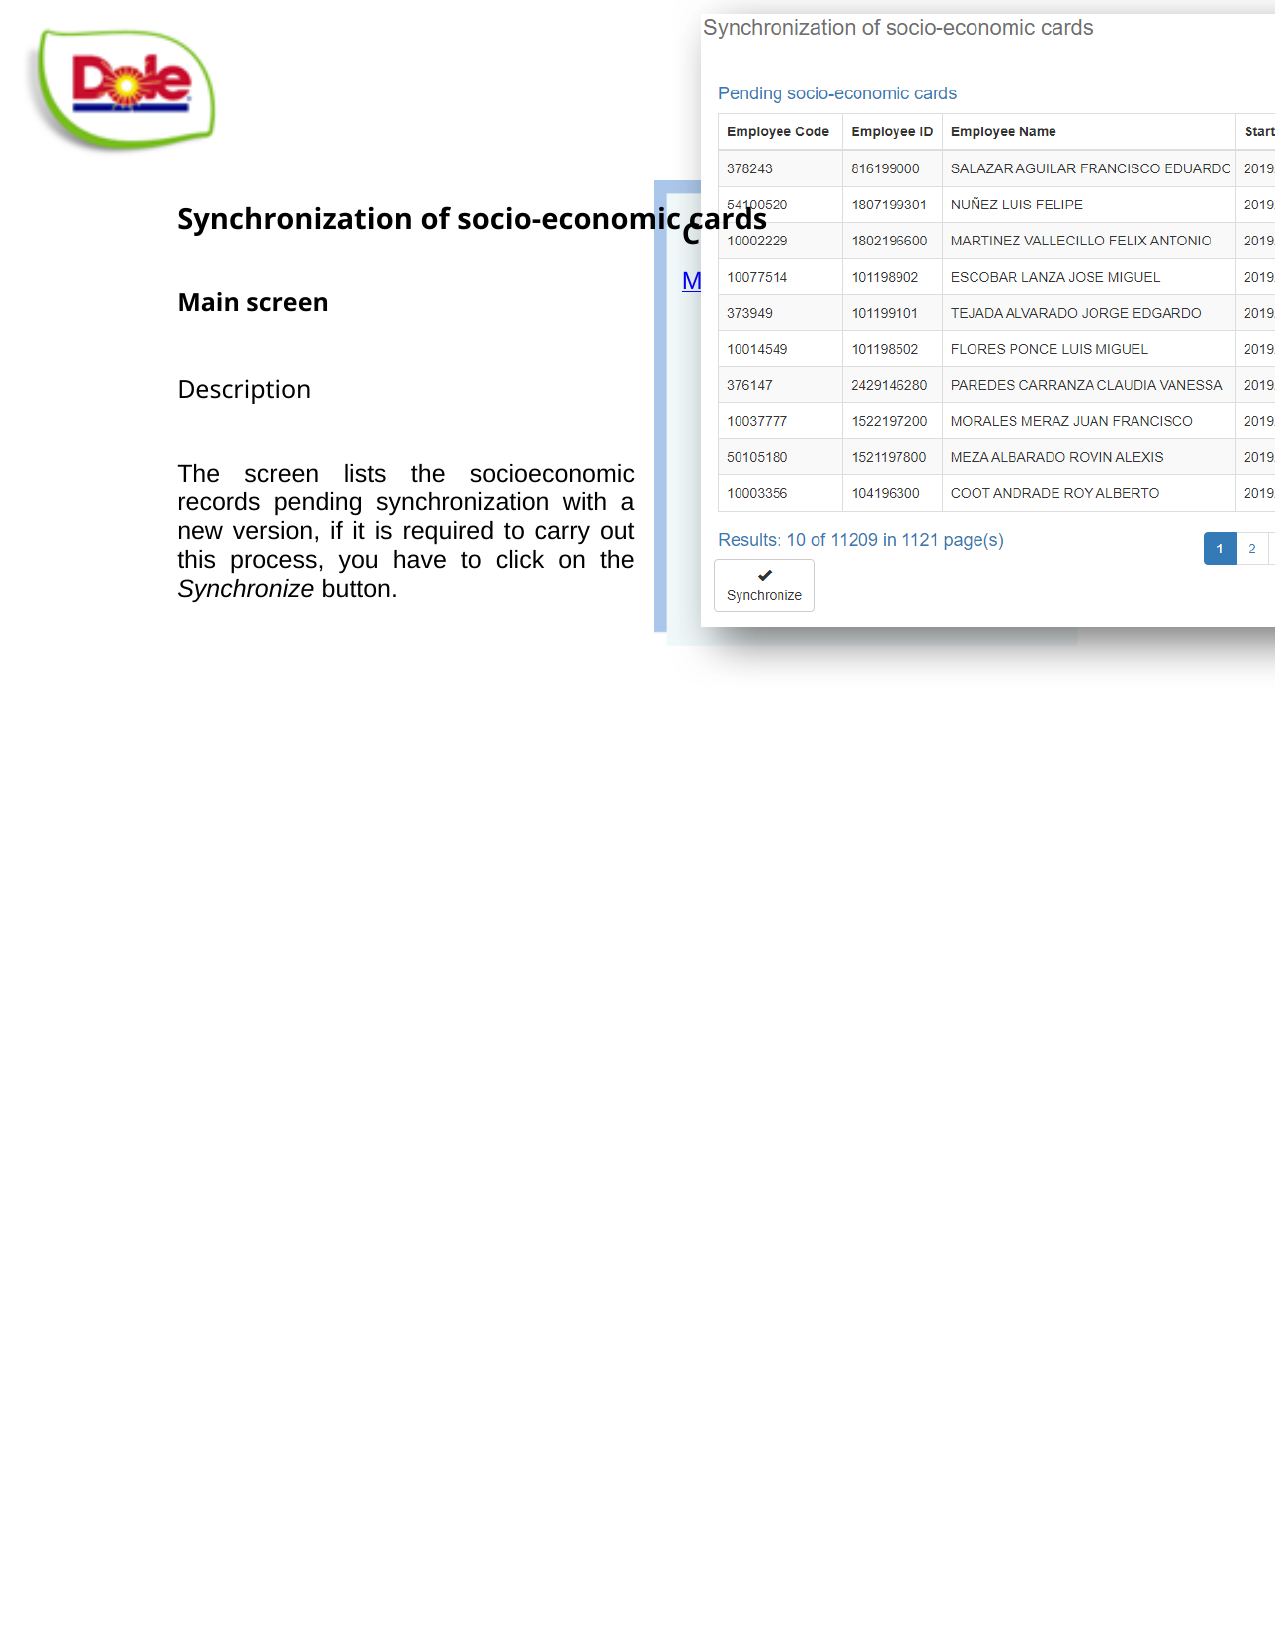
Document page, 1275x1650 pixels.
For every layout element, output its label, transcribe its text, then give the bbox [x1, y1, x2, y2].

text The screen lists the socioeconomic records pending synchronization with a new version, if it is required to carry out this process, you have to click on the Synchronize button. [177, 458, 654, 602]
picture [701, 14, 1275, 627]
subtitle Main screen [177, 285, 654, 319]
picture [0, 0, 255, 174]
subtitle Synchronization of socio-economic cards [177, 198, 768, 238]
subtitle Description [177, 372, 654, 406]
